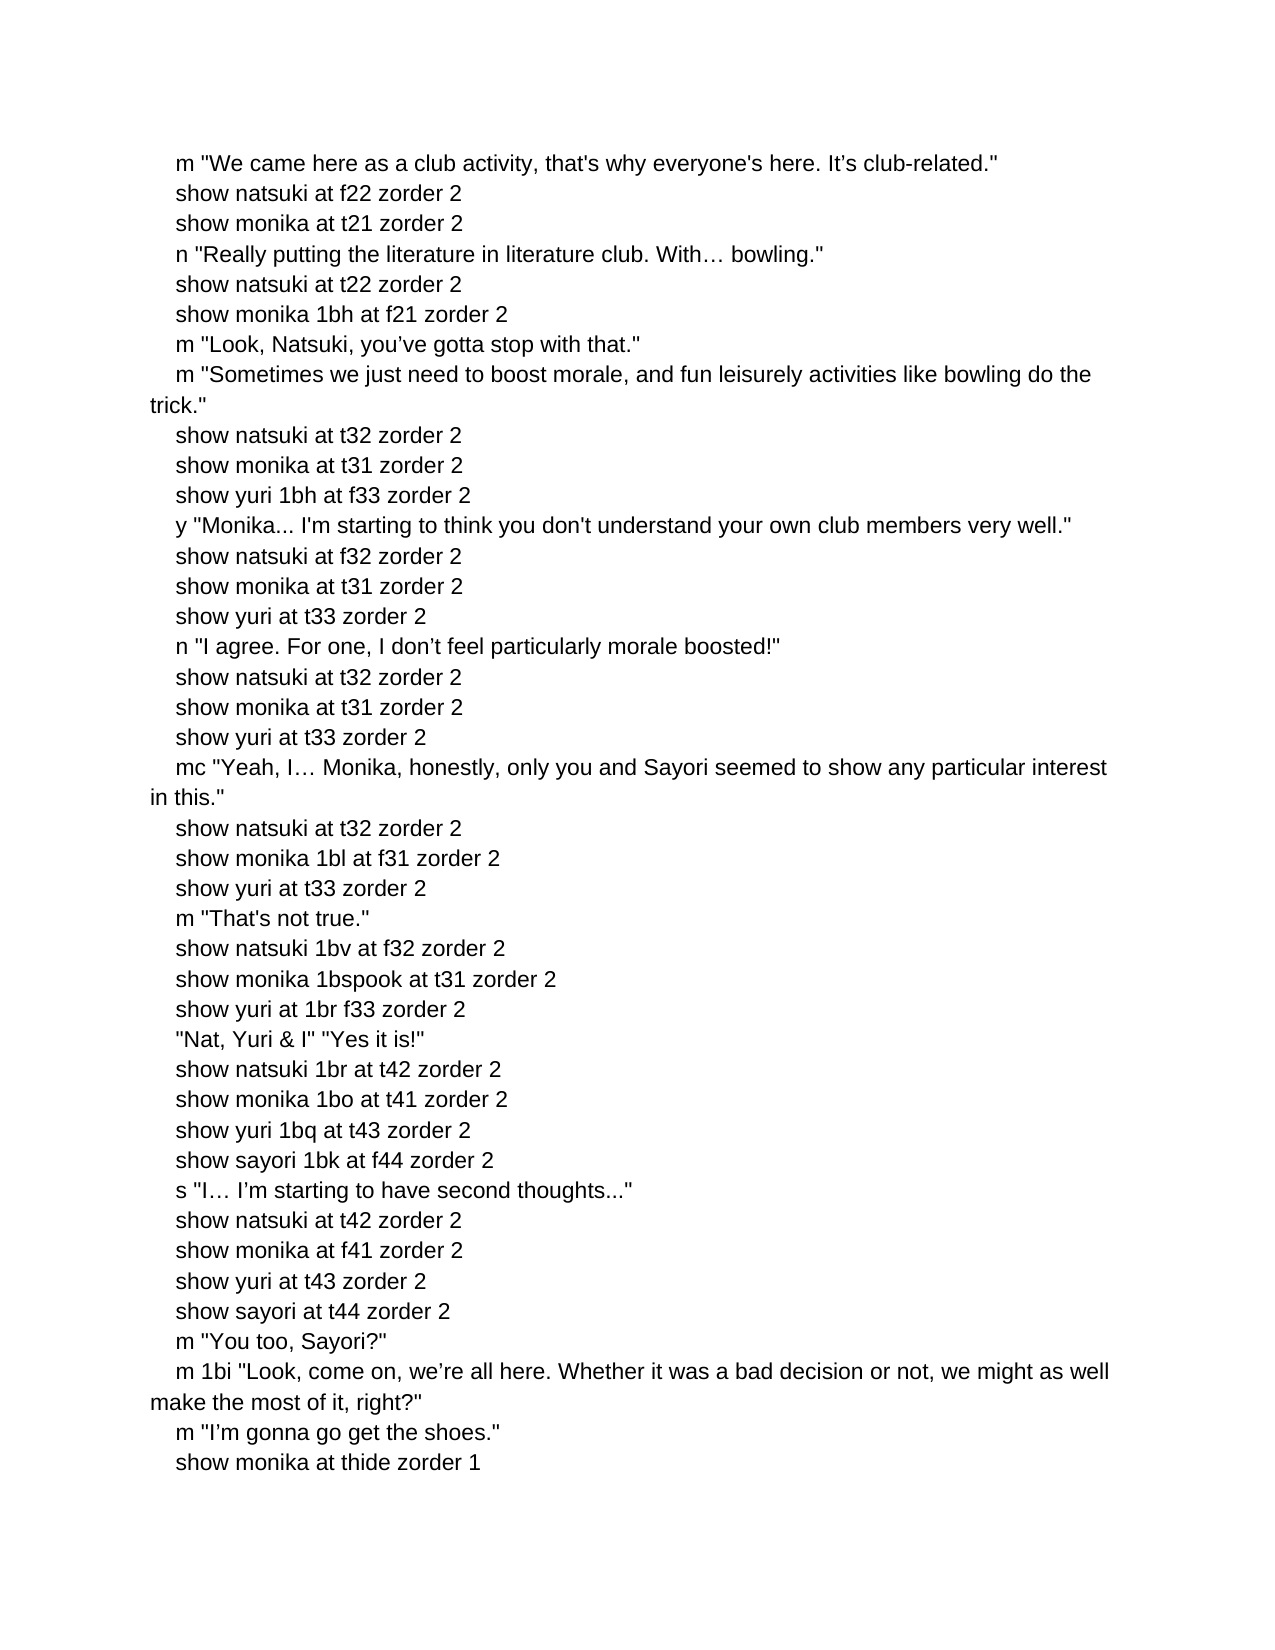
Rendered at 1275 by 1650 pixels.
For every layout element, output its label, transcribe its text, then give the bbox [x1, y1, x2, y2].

text n "Really putting the literature in literature club. With… bowling." [150, 241, 1125, 267]
text show natsuki at t22 zorder 2 [150, 271, 1125, 297]
text show yuri at t43 zorder 2 [150, 1268, 1125, 1294]
text show yuri 1bq at t43 zorder 2 [150, 1117, 1125, 1143]
text m "Look, Natsuki, you’ve gotta stop with that." [150, 331, 1125, 358]
text mc "Yeah, I… Monika, honestly, only you and Sayori seemed to show any particular interest in this." [150, 754, 1125, 811]
text s "I… I’m starting to have second thoughts..." [150, 1177, 1125, 1203]
text show monika at t21 zorder 2 [150, 210, 1125, 237]
text show natsuki 1br at t42 zorder 2 [150, 1056, 1125, 1083]
text m "You too, Sayori?" [150, 1328, 1125, 1354]
text show sayori at t44 zorder 2 [150, 1298, 1125, 1324]
text show natsuki at t42 zorder 2 [150, 1207, 1125, 1234]
text show yuri at 1br f33 zorder 2 [150, 996, 1125, 1022]
text show monika 1bh at f21 zorder 2 [150, 301, 1125, 327]
text show yuri at t33 zorder 2 [150, 724, 1125, 750]
text m "Sometimes we just need to boost morale, and fun leisurely activities like bowling do the trick." [150, 361, 1125, 418]
text show monika at f41 zorder 2 [150, 1237, 1125, 1264]
text show monika at t31 zorder 2 [150, 573, 1125, 599]
text y "Monika... I'm starting to think you don't understand your own club members very well." [150, 512, 1125, 539]
text "Nat, Yuri & I" "Yes it is!" [150, 1026, 1125, 1052]
text show natsuki at f32 zorder 2 [150, 543, 1125, 569]
text show natsuki at t32 zorder 2 [150, 814, 1125, 841]
text m "We came here as a club activity, that's why everyone's here. It’s club-related." [150, 150, 1125, 176]
text show natsuki at f22 zorder 2 [150, 180, 1125, 207]
text show natsuki at t32 zorder 2 [150, 663, 1125, 690]
text show monika at t31 zorder 2 [150, 452, 1125, 478]
text show natsuki at t32 zorder 2 [150, 422, 1125, 448]
text n "I agree. For one, I don’t feel particularly morale boosted!" [150, 633, 1125, 660]
text show monika 1bspook at t31 zorder 2 [150, 966, 1125, 992]
text show sayori 1bk at f44 zorder 2 [150, 1147, 1125, 1173]
text show yuri 1bh at f33 zorder 2 [150, 482, 1125, 509]
text show monika 1bo at t41 zorder 2 [150, 1086, 1125, 1113]
text show yuri at t33 zorder 2 [150, 603, 1125, 629]
text show monika at thide zorder 1 [150, 1449, 1125, 1475]
text m "That's not true." [150, 905, 1125, 932]
text show yuri at t33 zorder 2 [150, 875, 1125, 901]
text m "I’m gonna go get the shoes." [150, 1419, 1125, 1445]
text show natsuki 1bv at f32 zorder 2 [150, 935, 1125, 962]
text m 1bi "Look, come on, we’re all here. Whether it was a bad decision or not, we might as well make the most of it, right?" [150, 1358, 1125, 1415]
text show monika at t31 zorder 2 [150, 694, 1125, 720]
text show monika 1bl at f31 zorder 2 [150, 845, 1125, 871]
